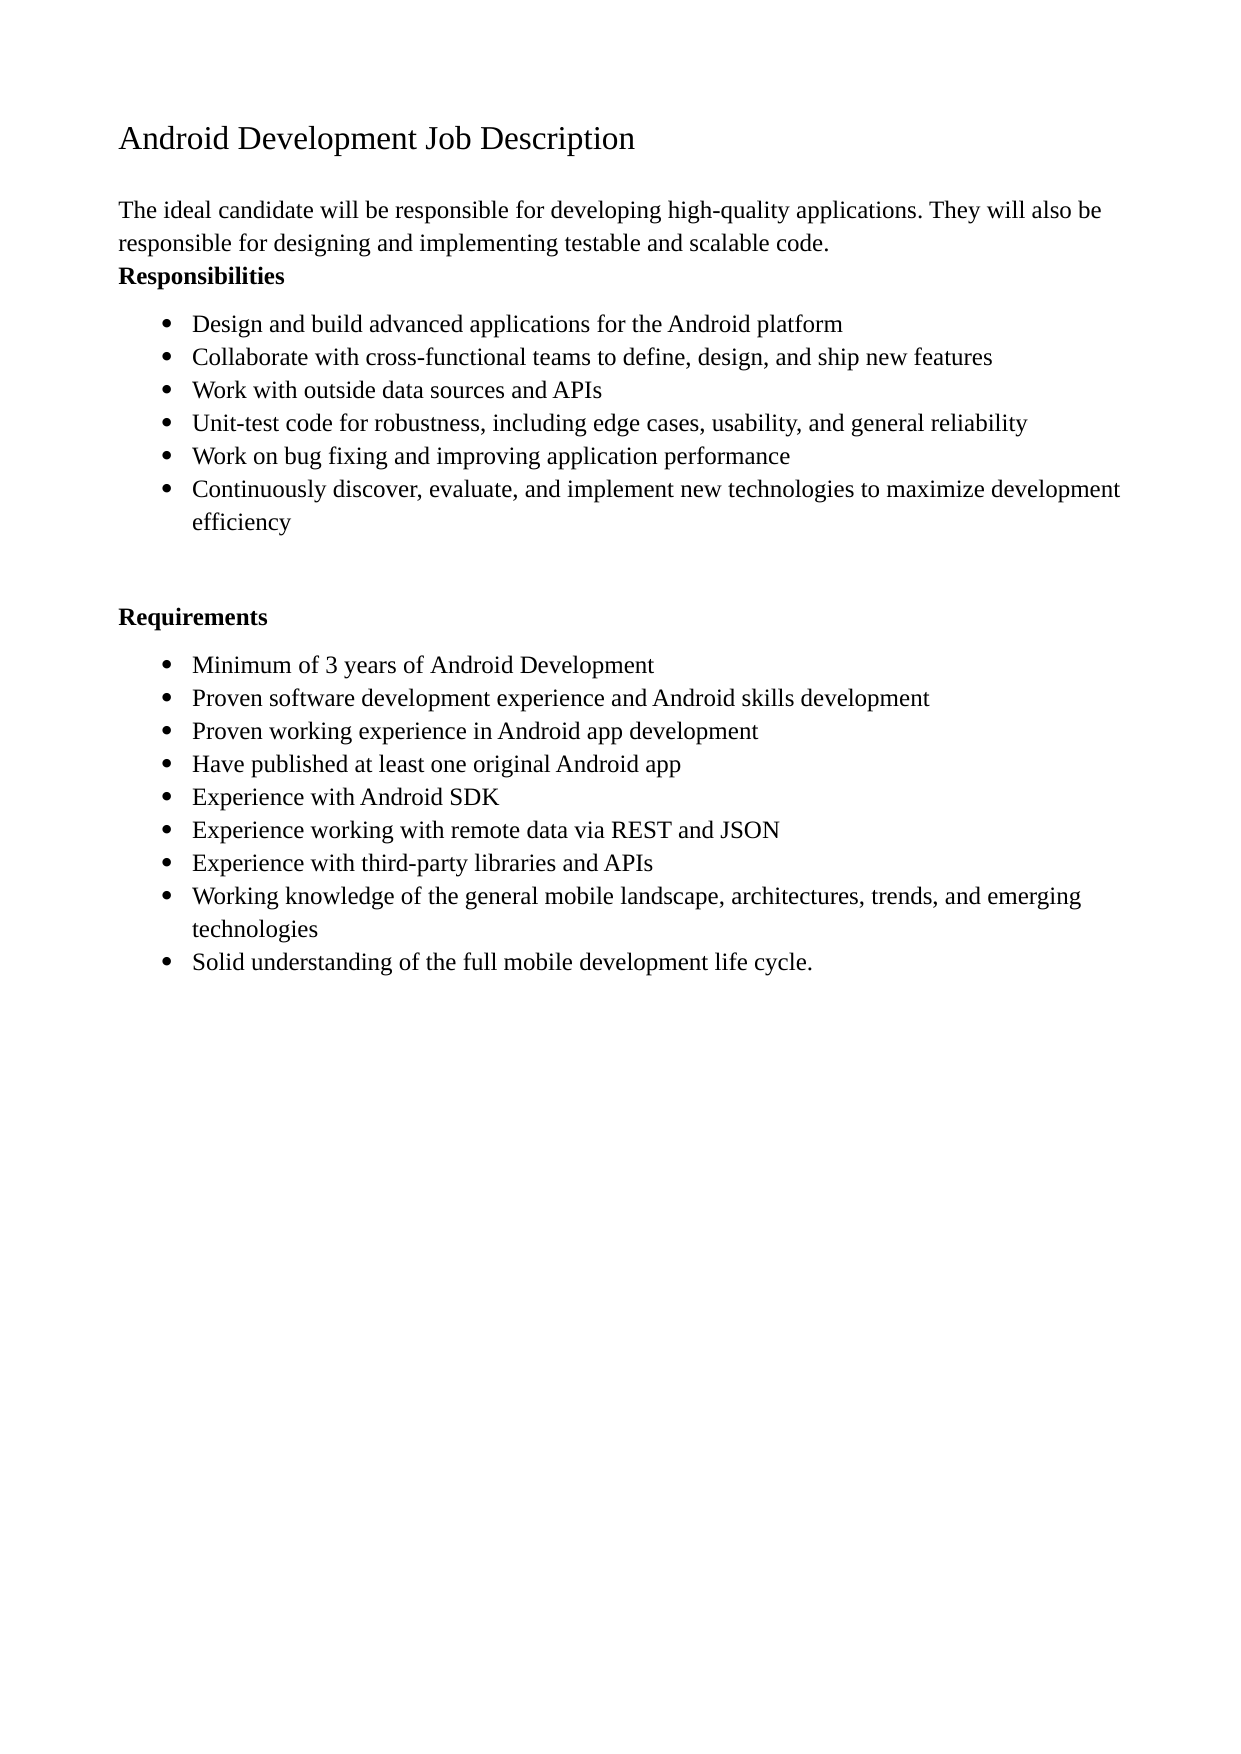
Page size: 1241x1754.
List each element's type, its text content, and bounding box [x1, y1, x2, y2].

list Experience working with remote data via REST and JSON [162, 815, 1122, 844]
text Android Development Job Description [118, 118, 1122, 156]
list Work on bug fixing and improving application performance [162, 441, 1122, 470]
list Experience with Android SDK [162, 782, 1122, 811]
list Proven software development experience and Android skills development [162, 683, 1122, 712]
list Solid understanding of the full mobile development life cycle. [162, 947, 1122, 976]
list Collaborate with cross-functional teams to define, design, and ship new features [162, 342, 1122, 371]
list Unit-test code for robustness, including edge cases, usability, and general reliability [162, 408, 1122, 437]
text The ideal candidate will be responsible for developing high-quality applications. They will also be responsible for designing and implementing testable and scalable code. [118, 195, 1122, 257]
list Have published at least one original Android app [162, 749, 1122, 778]
list Working knowledge of the general mobile landscape, architectures, trends, and emerging technologies [162, 881, 1122, 943]
text Requirements [118, 602, 1122, 631]
list Minimum of 3 years of Android Development [162, 650, 1122, 678]
list Work with outside data sources and APIs [162, 375, 1122, 404]
text Responsibilities [118, 261, 1122, 290]
list Design and build advanced applications for the Android platform [162, 309, 1122, 338]
list Proven working experience in Android app development [162, 716, 1122, 744]
list Experience with third-party libraries and APIs [162, 848, 1122, 877]
list Continuously discover, evaluate, and implement new technologies to maximize development efficiency [162, 474, 1122, 536]
